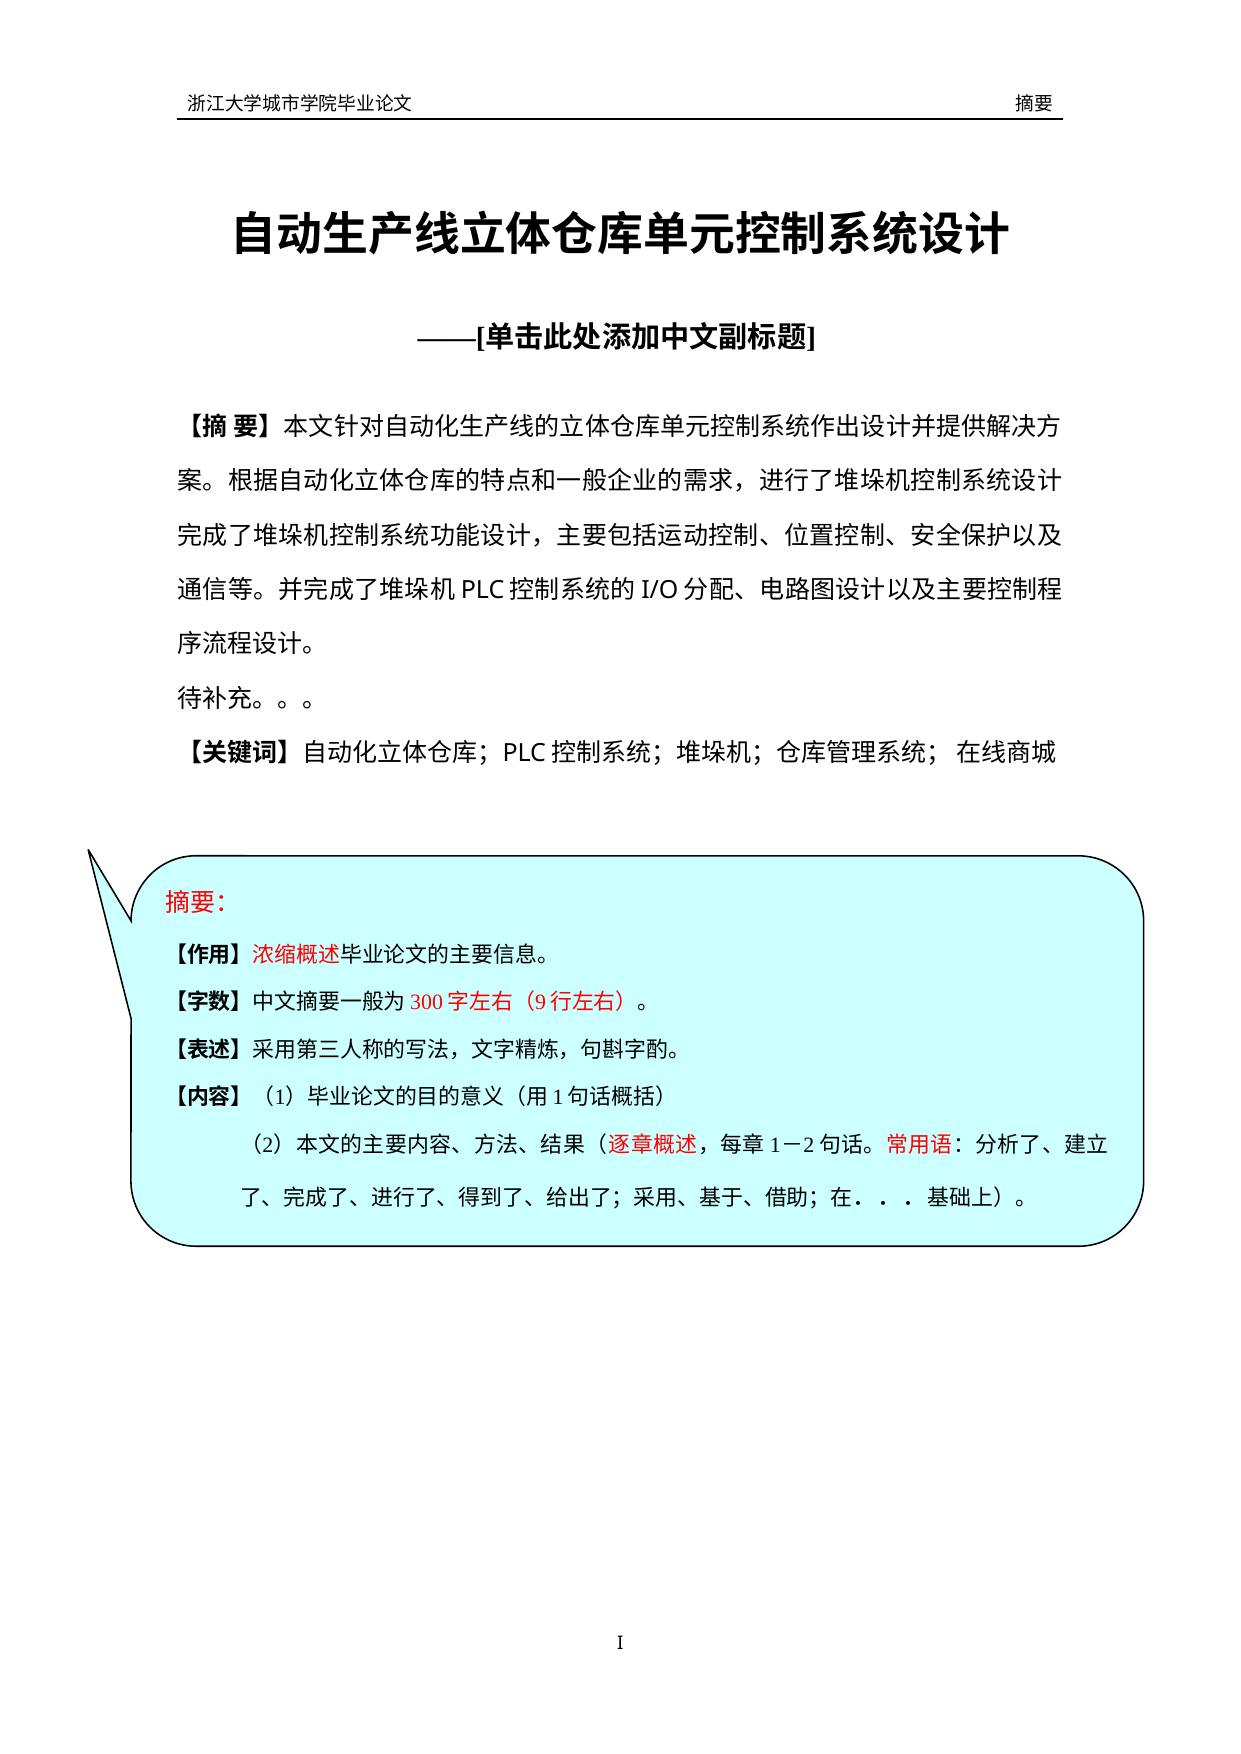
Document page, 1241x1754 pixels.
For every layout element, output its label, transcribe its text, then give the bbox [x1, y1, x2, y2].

text 待补充。。。 [177, 678, 1063, 714]
text 【摘 要】本文针对自动化生产线的立体仓库单元控制系统作出设计并提供解决方案。根据自动化立体仓库的特点和一般企业的需求，进行了堆垛机控制系统设计。完成了堆垛机控制系统功能设计，主要包括运动控制、位置控制、安全保护以及通信等。并完成了堆垛机PLC控制系统的I/O分配、电路图设计以及主要控制程序流程设计。 [177, 406, 1063, 660]
text 自动生产线立体仓库单元控制系统设计 [177, 198, 1063, 264]
text 【关键词】自动化立体仓库；PLC控制系统；堆垛机；仓库管理系统； 在线商城 [177, 733, 1063, 769]
text —— [177, 314, 1063, 356]
